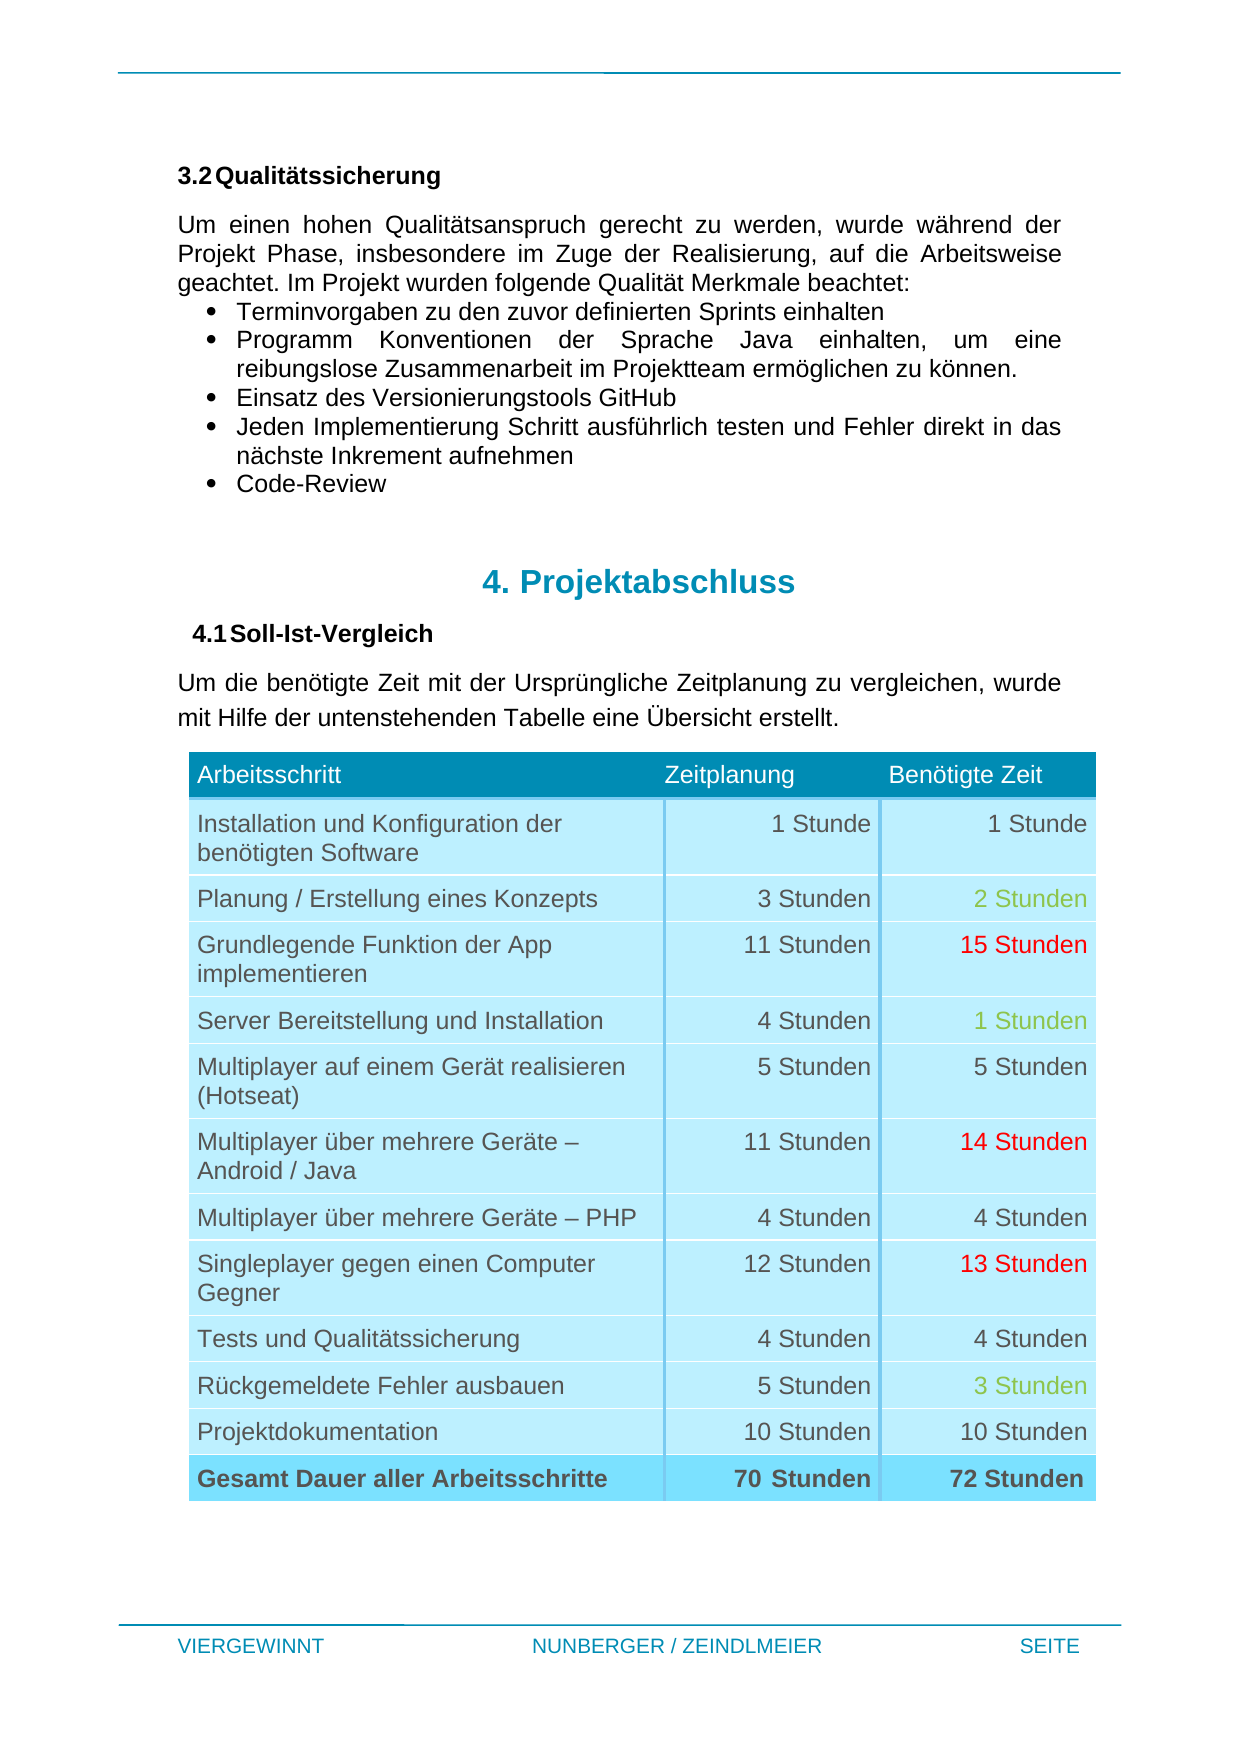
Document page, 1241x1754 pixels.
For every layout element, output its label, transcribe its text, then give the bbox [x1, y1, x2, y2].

list Projektabschluss [215, 562, 1063, 601]
table_cell 4 Stunden [882, 1194, 1096, 1239]
table_cell Planung / Erstellung eines Konzepts [189, 876, 663, 921]
table_cell 5 Stunden [666, 1044, 878, 1118]
table_cell Multiplayer über mehrere Geräte – PHP [189, 1194, 663, 1239]
table_cell Multiplayer über mehrere Geräte – Android / Java [189, 1119, 663, 1193]
table_cell 10 Stunden [666, 1409, 878, 1454]
table_cell 10 Stunden [882, 1409, 1096, 1454]
table_cell 3 Stunden [882, 1362, 1096, 1408]
table_cell Projektdokumentation [189, 1409, 663, 1454]
table_cell 14 Stunden [882, 1119, 1096, 1193]
table_cell 4 Stunden [666, 1194, 878, 1239]
list Soll-Ist-Vergleich [192, 619, 1063, 648]
table_cell 3 Stunden [666, 876, 878, 921]
table_cell 72 Stunden [882, 1455, 1096, 1501]
list Terminvorgaben zu den zuvor definierten Sprints einhalten [207, 297, 1063, 325]
table_cell Rückgemeldete Fehler ausbauen [189, 1362, 663, 1408]
table_cell 1 Stunde [666, 800, 878, 874]
table_cell 5 Stunden [666, 1362, 878, 1408]
list Qualitätssicherung [177, 161, 1063, 190]
table_cell Tests und Qualitätssicherung [189, 1316, 663, 1361]
table_cell Singleplayer gegen einen Computer Gegner [189, 1241, 663, 1315]
table_cell 2 Stunden [882, 876, 1096, 921]
table_cell Gesamt Dauer aller Arbeitsschritte [189, 1455, 663, 1501]
table_cell 4 Stunden [666, 1316, 878, 1361]
table_cell Server Bereitstellung und Installation [189, 997, 663, 1043]
table_cell 12 Stunden [666, 1241, 878, 1315]
table_cell 11 Stunden [666, 922, 878, 996]
table_cell 4 Stunden [666, 997, 878, 1043]
text Um die benötigte Zeit mit der Ursprüngliche Zeitplanung zu vergleichen, wurde mit Hilfe der untenstehenden Tabelle eine Übersicht erstellt. [177, 668, 1063, 732]
table_cell 15 Stunden [882, 922, 1096, 996]
table_header Arbeitsschritt [189, 752, 664, 797]
table_cell 1 Stunden [882, 997, 1096, 1043]
table_header Benötigte Zeit [880, 752, 1096, 797]
list Jeden Implementierung Schritt ausführlich testen und Fehler direkt in das nächste Inkrement aufnehmen [207, 412, 1063, 469]
table_cell 4 Stunden [882, 1316, 1096, 1361]
table_cell 5 Stunden [882, 1044, 1096, 1118]
table_cell 1 Stunde [882, 800, 1096, 874]
list Einsatz des Versionierungstools GitHub [207, 383, 1063, 412]
list Programm Konventionen der Sprache Java einhalten, um eine reibungslose Zusammenarbeit im Projektteam ermöglichen zu können. [207, 325, 1063, 383]
table_header Zeitplanung [664, 752, 880, 797]
list Code-Review [207, 469, 1063, 498]
table_cell Grundlegende Funktion der App implementieren [189, 922, 663, 996]
table_cell Installation und Konfiguration der benötigten Software [189, 800, 663, 874]
table_cell Stunden [666, 1455, 878, 1501]
table_cell Multiplayer auf einem Gerät realisieren (Hotseat) [189, 1044, 663, 1118]
table_cell 11 Stunden [666, 1119, 878, 1193]
table_cell 13 Stunden [882, 1241, 1096, 1315]
